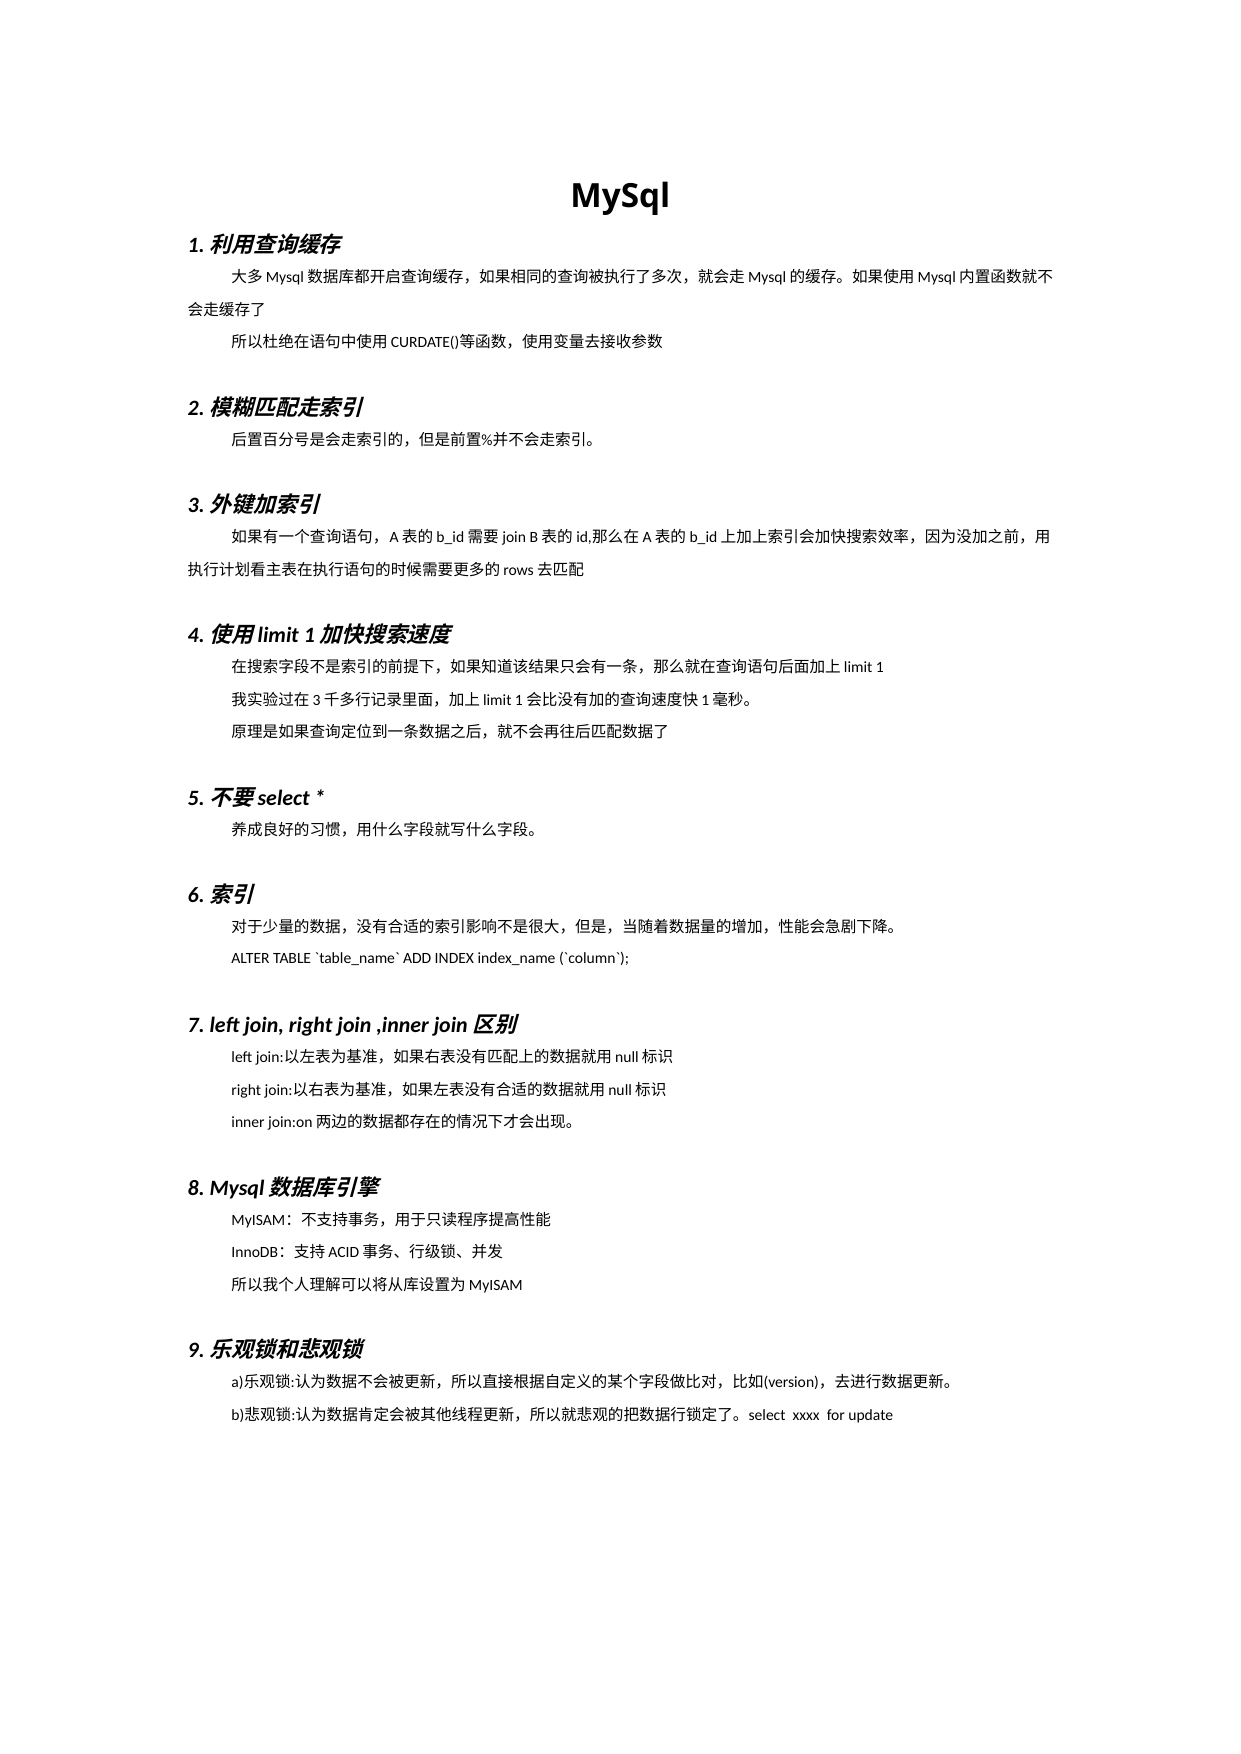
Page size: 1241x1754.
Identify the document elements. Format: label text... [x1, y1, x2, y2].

text 9. 乐观锁和悲观锁 [187, 1332, 1053, 1364]
text MyISAM：不支持事务，用于只读程序提高性能 [187, 1202, 1053, 1234]
text 所以杜绝在语句中使用CURDATE()等函数，使用变量去接收参数 [187, 324, 1053, 357]
text MySql [187, 162, 1053, 227]
text 大多Mysql数据库都开启查询缓存，如果相同的查询被执行了多次，就会走Mysql的缓存。如果使用Mysql内置函数就不会走缓存了 [187, 259, 1053, 324]
text 3. 外键加索引 [187, 487, 1053, 519]
text 我实验过在3千多行记录里面，加上limit 1会比没有加的查询速度快1毫秒。 [187, 682, 1053, 714]
text b)悲观锁:认为数据肯定会被其他线程更新，所以就悲观的把数据行锁定了。select xxxx for update [187, 1397, 1053, 1429]
text 2. 模糊匹配走索引 [187, 389, 1053, 422]
text 所以我个人理解可以将从库设置为MyISAM [187, 1267, 1053, 1299]
text 养成良好的习惯，用什么字段就写什么字段。 [187, 812, 1053, 844]
text 原理是如果查询定位到一条数据之后，就不会再往后匹配数据了 [187, 714, 1053, 747]
text InnoDB：支持ACID事务、行级锁、并发 [187, 1234, 1053, 1267]
text 后置百分号是会走索引的，但是前置%并不会走索引。 [187, 422, 1053, 454]
text 8. Mysql数据库引擎 [187, 1169, 1053, 1202]
text 1. 利用查询缓存 [187, 227, 1053, 259]
text 在搜索字段不是索引的前提下，如果知道该结果只会有一条，那么就在查询语句后面加上limit 1 [187, 649, 1053, 682]
text 4. 使用limit 1加快搜索速度 [187, 617, 1053, 649]
text 对于少量的数据，没有合适的索引影响不是很大，但是，当随着数据量的增加，性能会急剧下降。 [187, 909, 1053, 942]
text 如果有一个查询语句，A表的b_id需要join B表的id,那么在A表的b_id上加上索引会加快搜索效率，因为没加之前，用执行计划看主表在执行语句的时候需要更多的rows去匹配 [187, 519, 1053, 584]
text right join:以右表为基准，如果左表没有合适的数据就用null标识 [187, 1072, 1053, 1104]
text inner join:on两边的数据都存在的情况下才会出现。 [187, 1104, 1053, 1137]
text ALTER TABLE `table_name` ADD INDEX index_name (`column`); [187, 942, 1053, 974]
text a)乐观锁:认为数据不会被更新，所以直接根据自定义的某个字段做比对，比如(version)，去进行数据更新。 [187, 1364, 1053, 1397]
text 5. 不要select * [187, 779, 1053, 812]
text 6. 索引 [187, 877, 1053, 909]
text 7. left join, right join ,inner join区别 [187, 1007, 1053, 1039]
text left join:以左表为基准，如果右表没有匹配上的数据就用null标识 [187, 1039, 1053, 1072]
